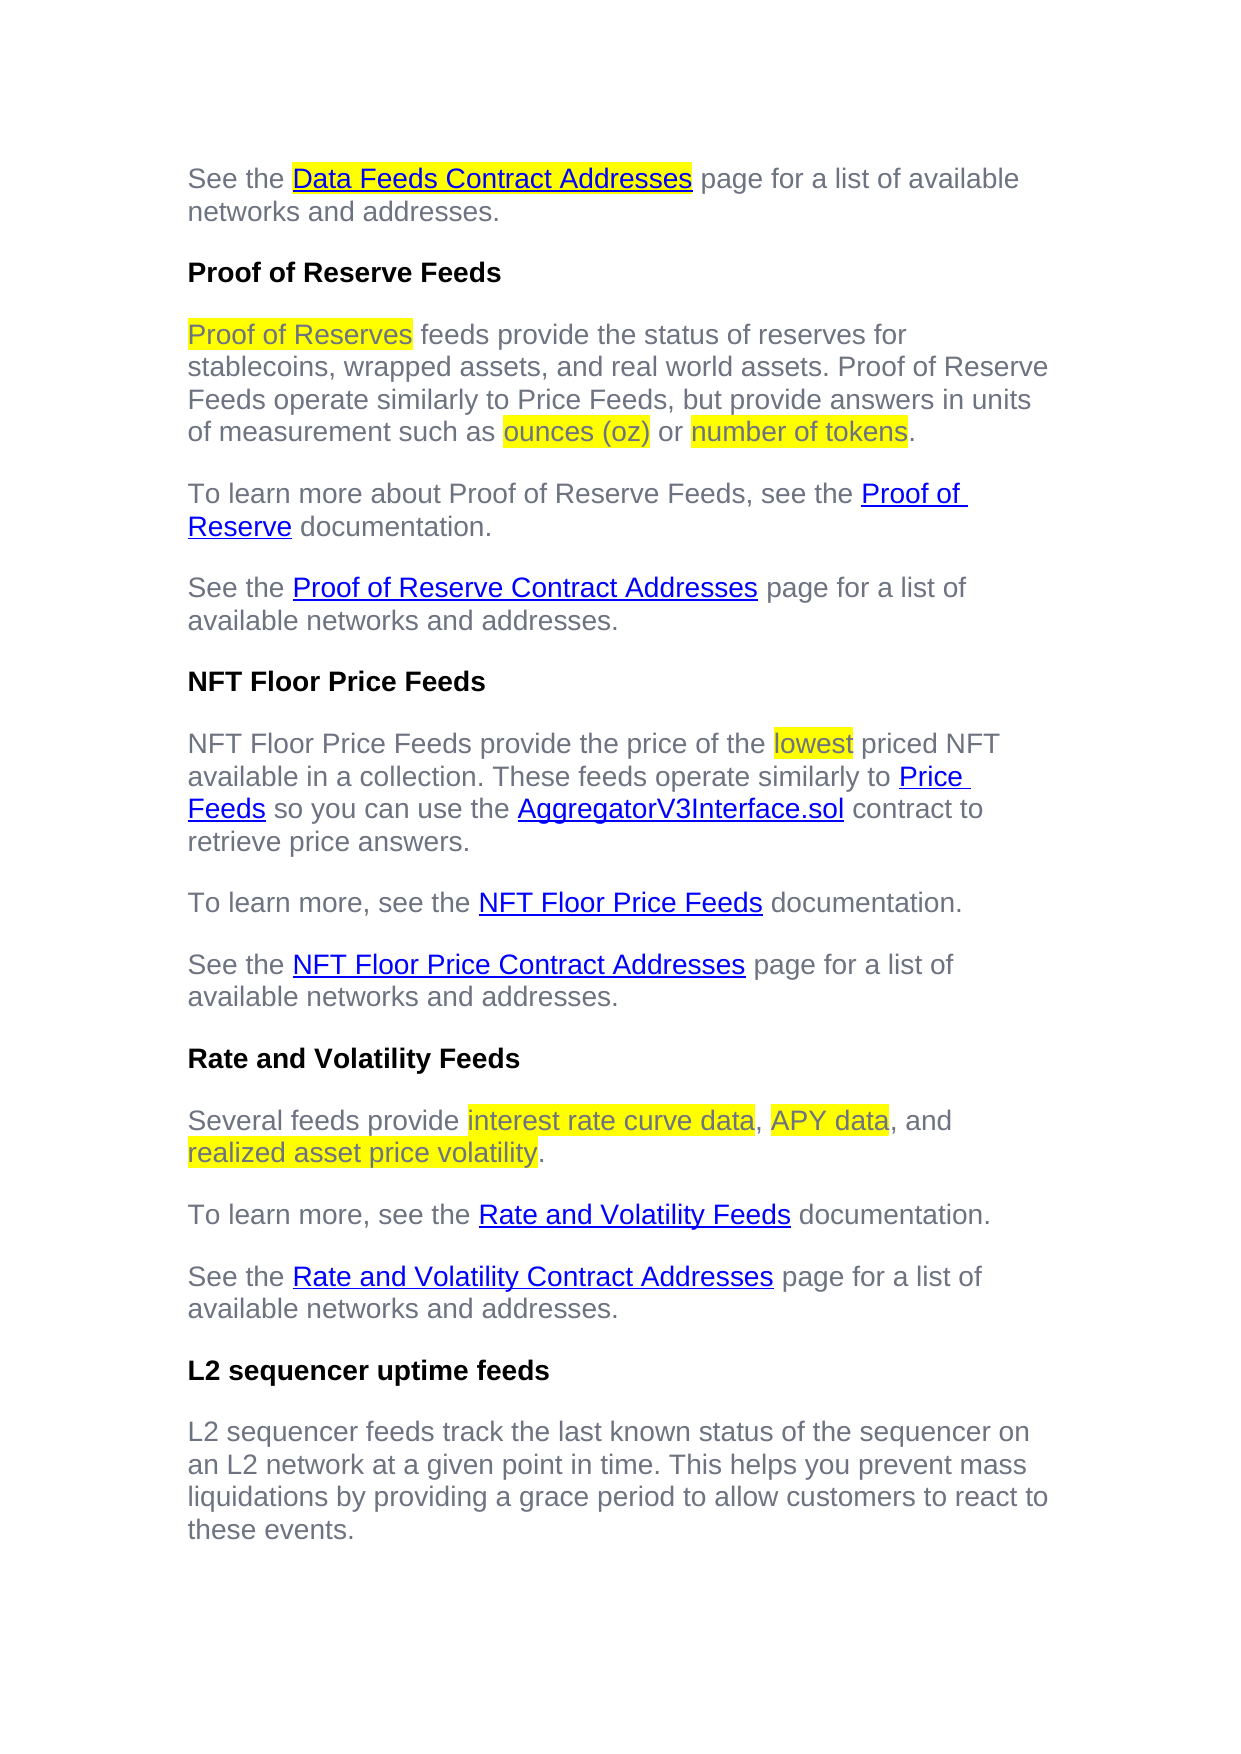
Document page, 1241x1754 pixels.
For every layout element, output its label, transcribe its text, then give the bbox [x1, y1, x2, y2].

text Rate and Volatility Feeds [187, 1042, 1053, 1074]
text See the Proof of Reserve Contract Addresses page for a list of available networks and addresses. [187, 571, 1053, 636]
text See the Data Feeds Contract Addresses page for a list of available networks and addresses. [187, 162, 1053, 227]
text Several feeds provide interest rate curve data, APY data, and realized asset price volatility. [187, 1104, 1053, 1169]
text To learn more, see the Rate and Volatility Feeds documentation. [187, 1198, 1053, 1230]
text Proof of Reserve Feeds [187, 256, 1053, 289]
text See the Rate and Volatility Contract Addresses page for a list of available networks and addresses. [187, 1259, 1053, 1324]
text NFT Floor Price Feeds [187, 665, 1053, 698]
text To learn more about Proof of Reserve Feeds, see the Proof of Reserve documentation. [187, 477, 1053, 542]
text Proof of Reserves feeds provide the status of reserves for stablecoins, wrapped assets, and real world assets. Proof of Reserve Feeds operate similarly to Price Feeds, but provide answers in units of measurement such as ounces (oz) or number of tokens. [187, 318, 1053, 448]
text NFT Floor Price Feeds provide the price of the lowest priced NFT available in a collection. These feeds operate similarly to Price Feeds so you can use the AggregatorV3Interface.sol contract to retrieve price answers. [187, 727, 1053, 857]
text See the NFT Floor Price Contract Addresses page for a list of available networks and addresses. [187, 948, 1053, 1013]
text L2 sequencer feeds track the last known status of the sequencer on an L2 network at a given point in time. This helps you prevent mass liquidations by providing a grace period to allow customers to react to these events. [187, 1415, 1053, 1545]
text L2 sequencer uptime feeds [187, 1354, 1053, 1386]
text To learn more, see the NFT Floor Price Feeds documentation. [187, 886, 1053, 919]
